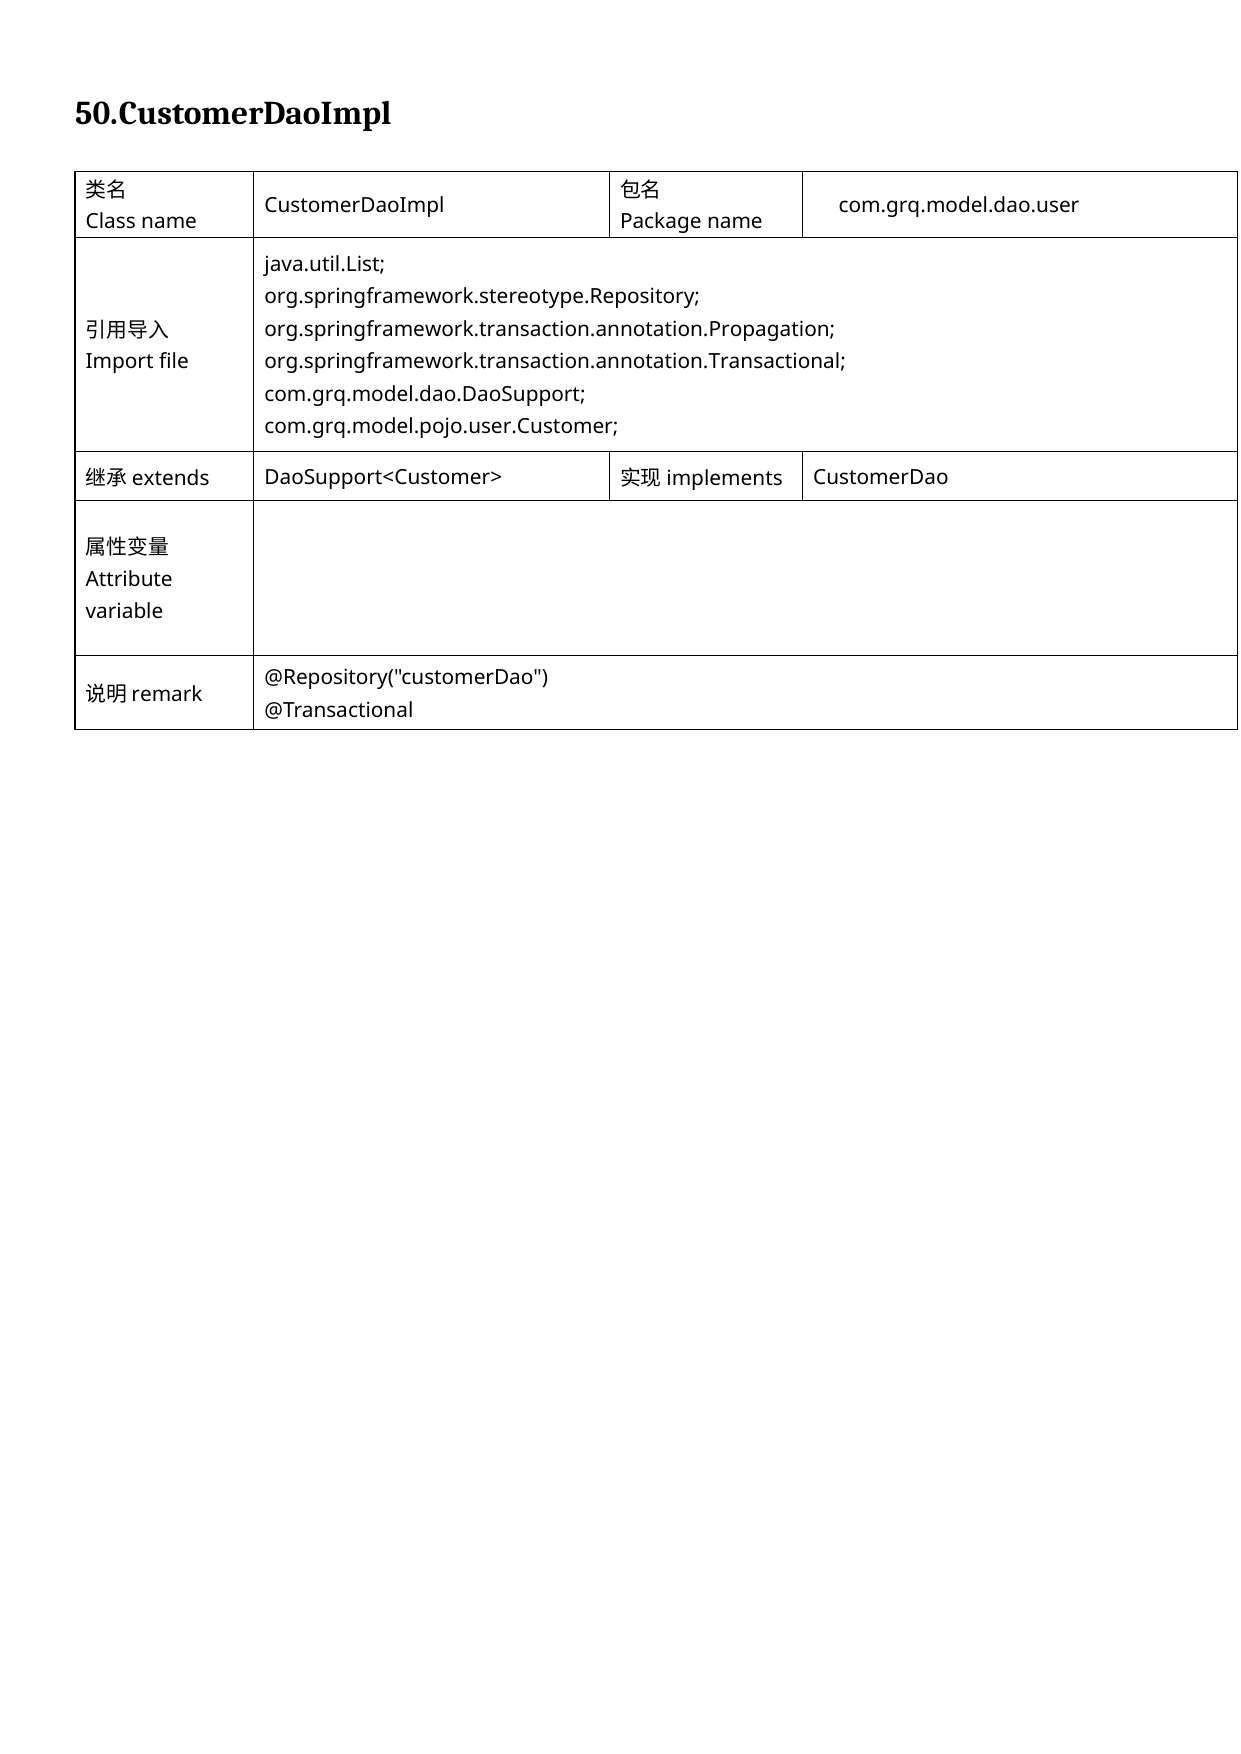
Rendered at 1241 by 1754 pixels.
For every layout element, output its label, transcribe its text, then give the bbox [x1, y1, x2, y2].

table_header 包名 Package name [610, 172, 802, 237]
subtitle CustomerDaoImpl [75, 81, 1165, 146]
table_cell CustomerDao [803, 452, 1237, 500]
table_cell [745, 501, 1237, 655]
table_cell DaoSupport<Customer> [254, 452, 609, 500]
table_header 类名 Class name [76, 172, 253, 237]
table_cell [254, 501, 745, 655]
table_cell 继承 extends [76, 452, 253, 500]
table_cell 属性变量 Attribute variable [76, 501, 253, 655]
table_header CustomerDaoImpl [254, 172, 609, 237]
table_cell 引用导入 Import file [76, 238, 253, 451]
table_cell 实现 implements [610, 452, 802, 500]
table_cell java.util.List; org.springframework.stereotype.Repository; org.springframework.transaction.annotation.Propagation; org.springframework.transaction.annotation.Transactional; com.grq.model.dao.DaoSupport; com.grq.model.pojo.user.Customer; [254, 238, 1237, 451]
table_cell 说明remark [76, 656, 253, 729]
table_cell @Repository("customerDao") @Transactional [254, 656, 1237, 729]
table_header com.grq.model.dao.user [803, 172, 1237, 237]
